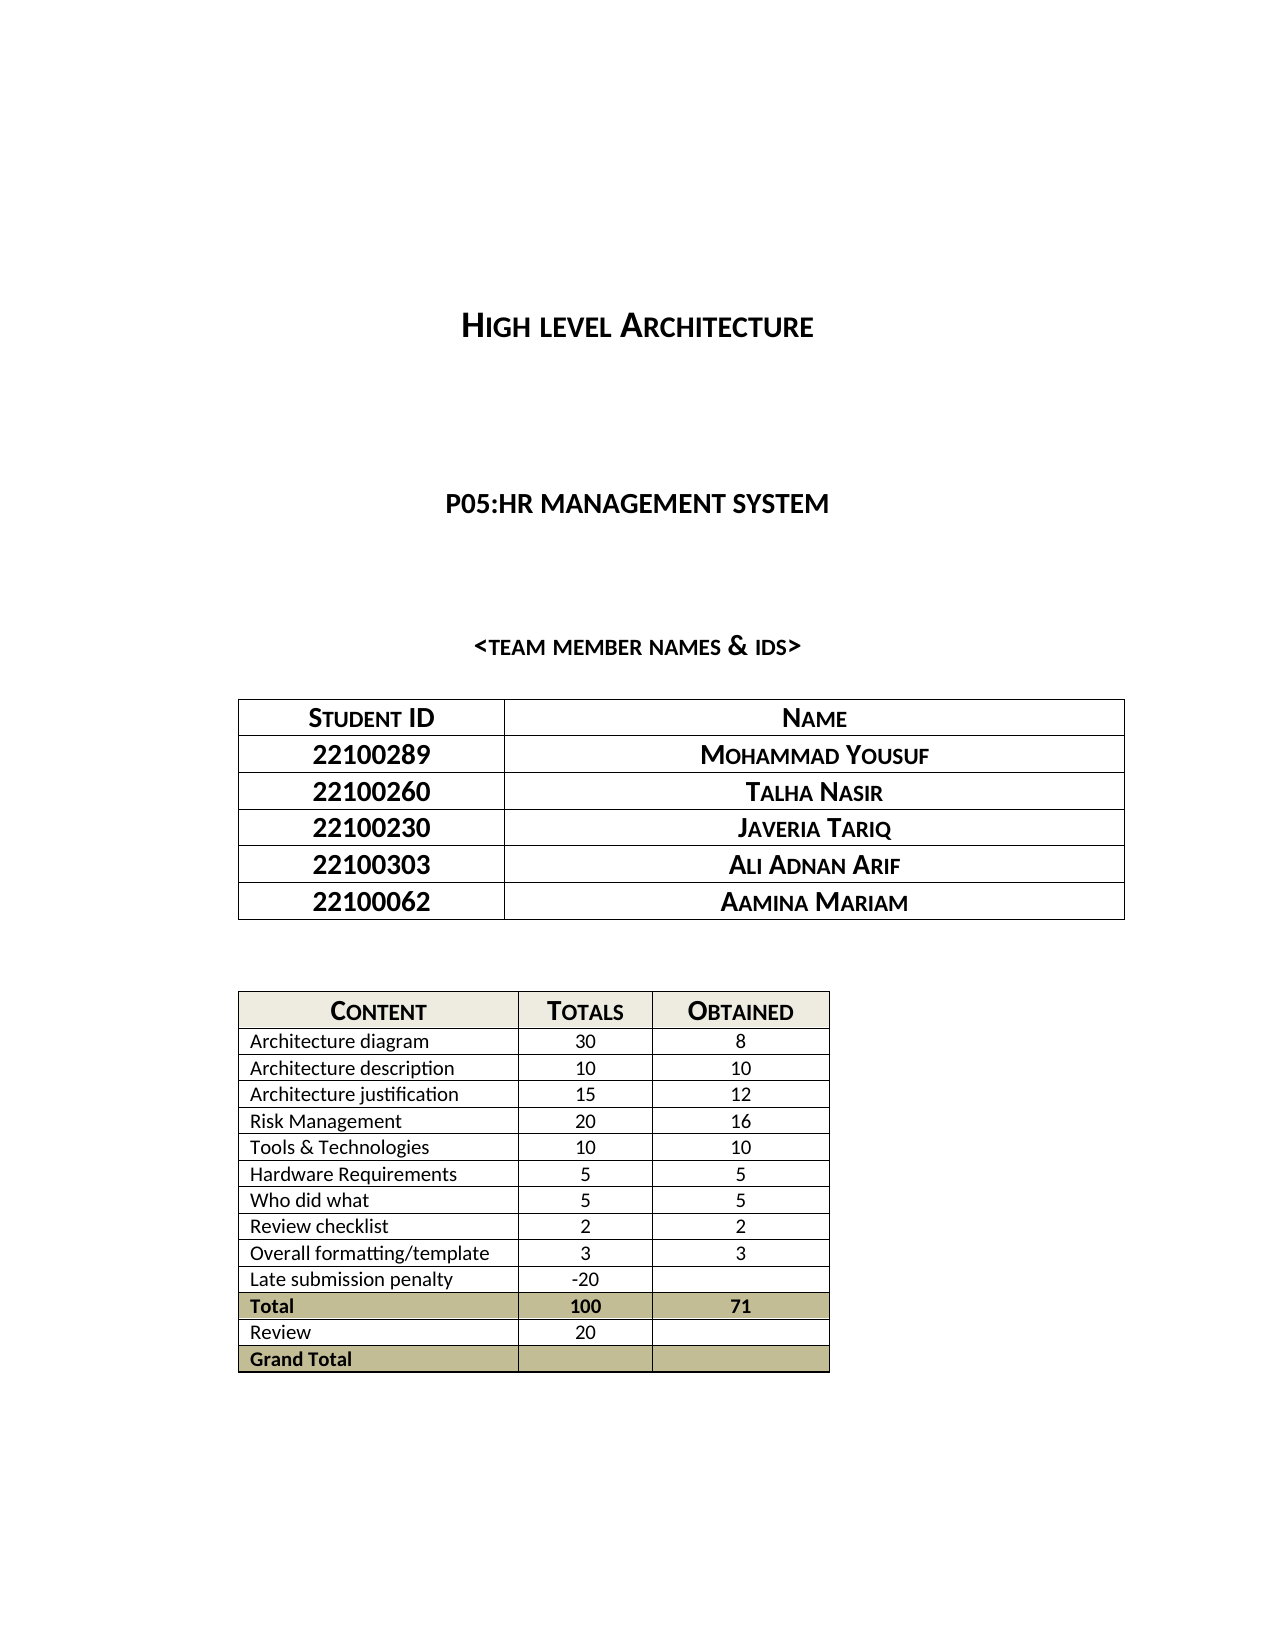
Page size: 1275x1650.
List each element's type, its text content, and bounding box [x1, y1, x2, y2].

table_cell [653, 1320, 829, 1345]
table_cell 2 [519, 1214, 652, 1239]
table_cell 22100260 [239, 773, 504, 808]
table_cell Review checklist [239, 1214, 518, 1239]
table_cell [519, 1346, 652, 1371]
table_cell -20 [519, 1267, 652, 1292]
table_cell 2 [653, 1214, 829, 1239]
table_cell Late submission penalty [239, 1267, 518, 1292]
text High level Architecture [150, 301, 1125, 347]
table_cell 10 [653, 1055, 829, 1080]
table_header Content [239, 992, 518, 1027]
table_cell 3 [653, 1240, 829, 1266]
table_cell 12 [653, 1081, 829, 1107]
table_cell Grand Total [239, 1346, 518, 1371]
table_cell [653, 1267, 829, 1292]
table_header Obtained [653, 992, 829, 1027]
table_cell 15 [519, 1081, 652, 1107]
table_cell 30 [519, 1029, 652, 1054]
table_cell 10 [653, 1134, 829, 1160]
text P05:HR MANAGEMENT SYSTEM [150, 485, 1125, 520]
table_cell 10 [519, 1055, 652, 1080]
table_cell Javeria Tariq [505, 810, 1124, 845]
table_cell 22100303 [239, 846, 504, 882]
table_cell 5 [519, 1161, 652, 1186]
table_cell 5 [653, 1187, 829, 1213]
table_cell 20 [519, 1320, 652, 1345]
table_cell 20 [519, 1108, 652, 1133]
table_cell 8 [653, 1029, 829, 1054]
table_cell Architecture diagram [239, 1029, 518, 1054]
table_cell 5 [519, 1187, 652, 1213]
table_cell Mohammad Yousuf [505, 736, 1124, 772]
table_cell Tools & Technologies [239, 1134, 518, 1160]
table_cell Risk Management [239, 1108, 518, 1133]
table_cell 10 [519, 1134, 652, 1160]
table_cell Hardware Requirements [239, 1161, 518, 1186]
table_cell Review [239, 1320, 518, 1345]
table_cell Talha Nasir [505, 773, 1124, 808]
text <team member names & ids> [150, 627, 1125, 663]
table_cell 22100289 [239, 736, 504, 772]
table_cell [653, 1346, 829, 1371]
table_cell 22100230 [239, 810, 504, 845]
table_header Name [505, 700, 1124, 735]
table_cell 5 [653, 1161, 829, 1186]
table_header Totals [519, 992, 652, 1027]
table_cell 100 [519, 1293, 652, 1318]
table_cell Who did what [239, 1187, 518, 1213]
table_cell 22100062 [239, 883, 504, 918]
table_cell Aamina Mariam [505, 883, 1124, 918]
table_cell 3 [519, 1240, 652, 1266]
table_cell Overall formatting/template [239, 1240, 518, 1266]
table_header Student ID [239, 700, 504, 735]
table_cell 71 [653, 1293, 829, 1318]
table_cell 16 [653, 1108, 829, 1133]
table_cell Architecture justification [239, 1081, 518, 1107]
table_cell Total [239, 1293, 518, 1318]
table_cell Architecture description [239, 1055, 518, 1080]
table_cell Ali Adnan Arif [505, 846, 1124, 882]
